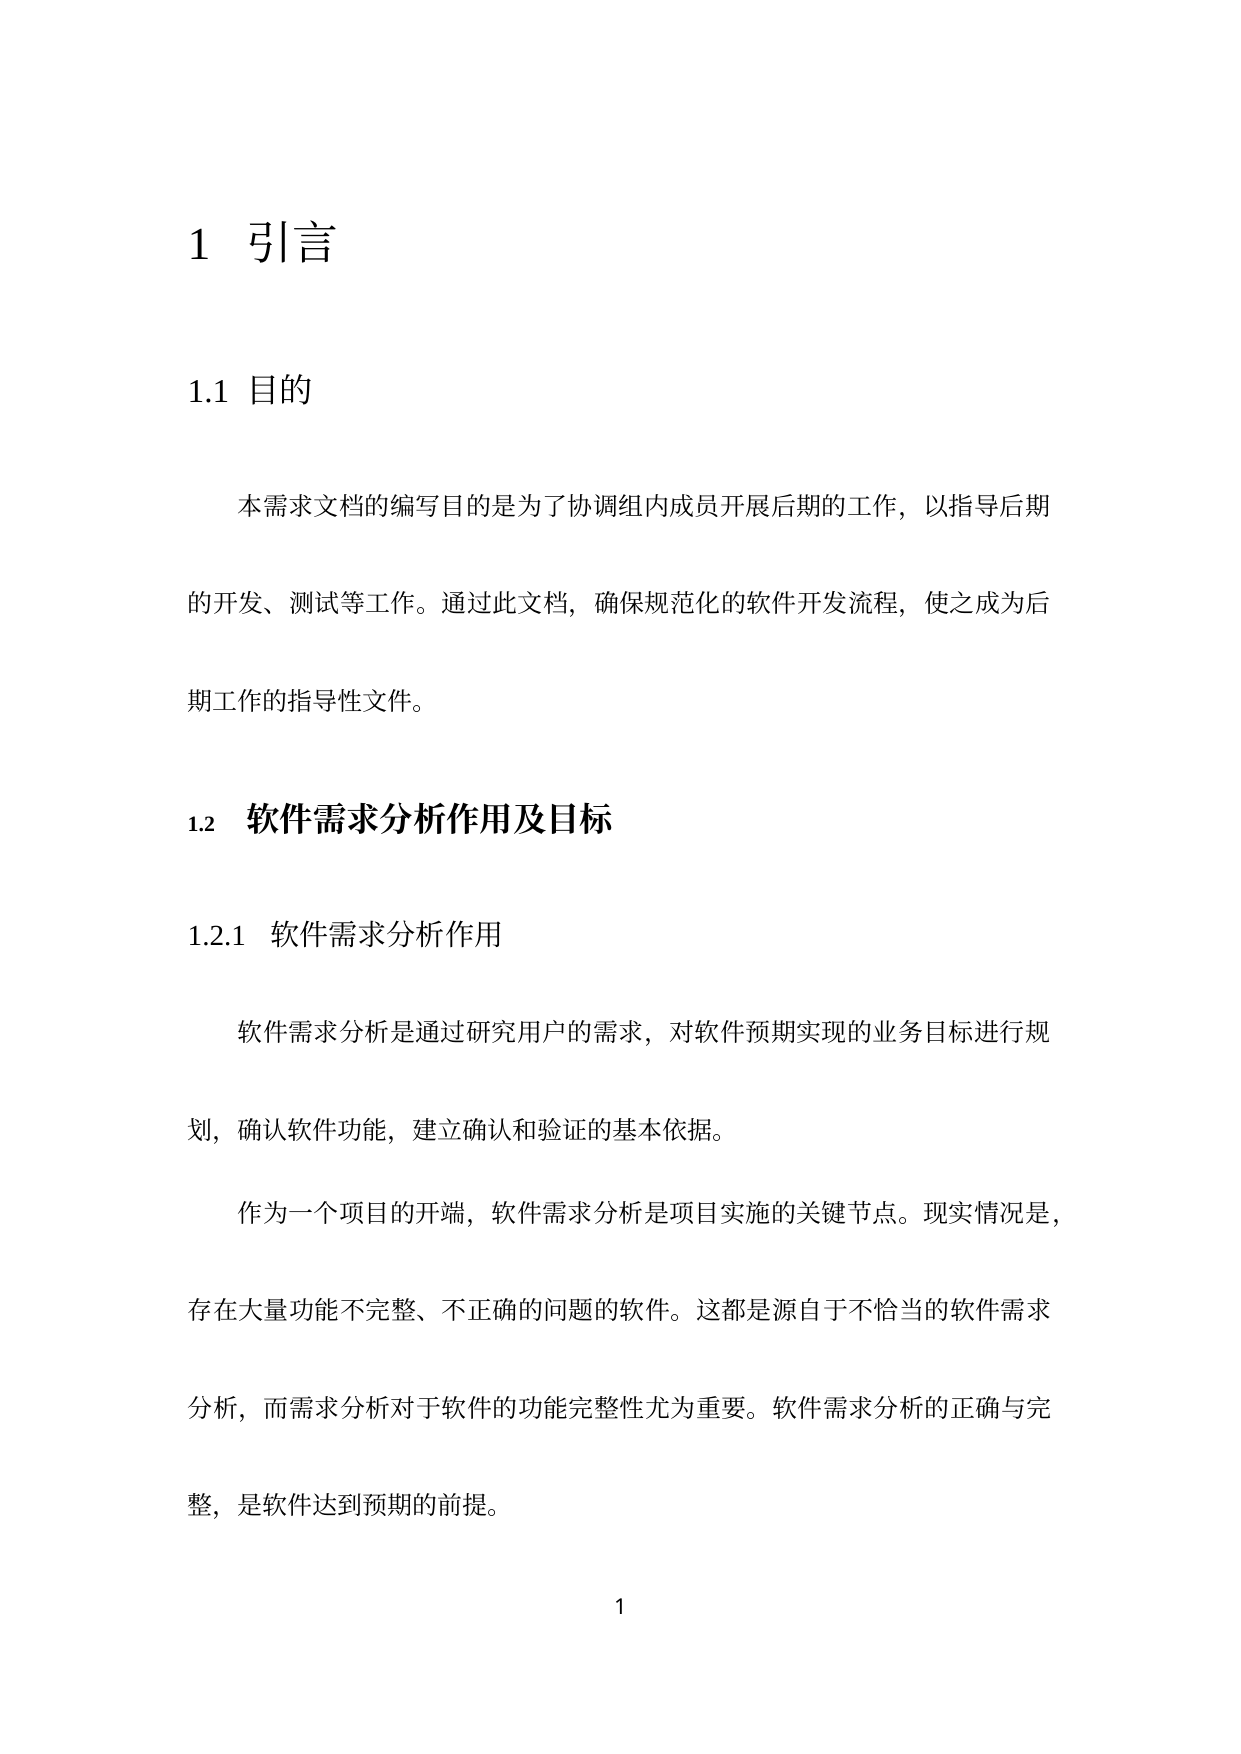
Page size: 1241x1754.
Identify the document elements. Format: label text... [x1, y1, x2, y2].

text 软件需求分析是通过研究用户的需求，对软件预期实现的业务目标进行规划，确认软件功能，建立确认和验证的基本依据。 [187, 998, 1053, 1161]
subtitle 目的 [187, 356, 1053, 421]
subtitle 软件需求分析作用及目标 [187, 784, 1053, 849]
text 作为一个项目的开端，软件需求分析是项目实施的关键节点。现实情况是，存在大量功能不完整、不正确的问题的软件。这都是源自于不恰当的软件需求分析，而需求分析对于软件的功能完整性尤为重要。软件需求分析的正确与完整，是软件达到预期的前提。 [187, 1179, 1053, 1536]
subtitle 引言 [187, 191, 1053, 288]
text 本需求文档的编写目的是为了协调组内成员开展后期的工作，以指导后期的开发、测试等工作。通过此文档，确保规范化的软件开发流程，使之成为后期工作的指导性文件。 [187, 472, 1053, 732]
list 软件需求分析作用 [187, 900, 1053, 965]
